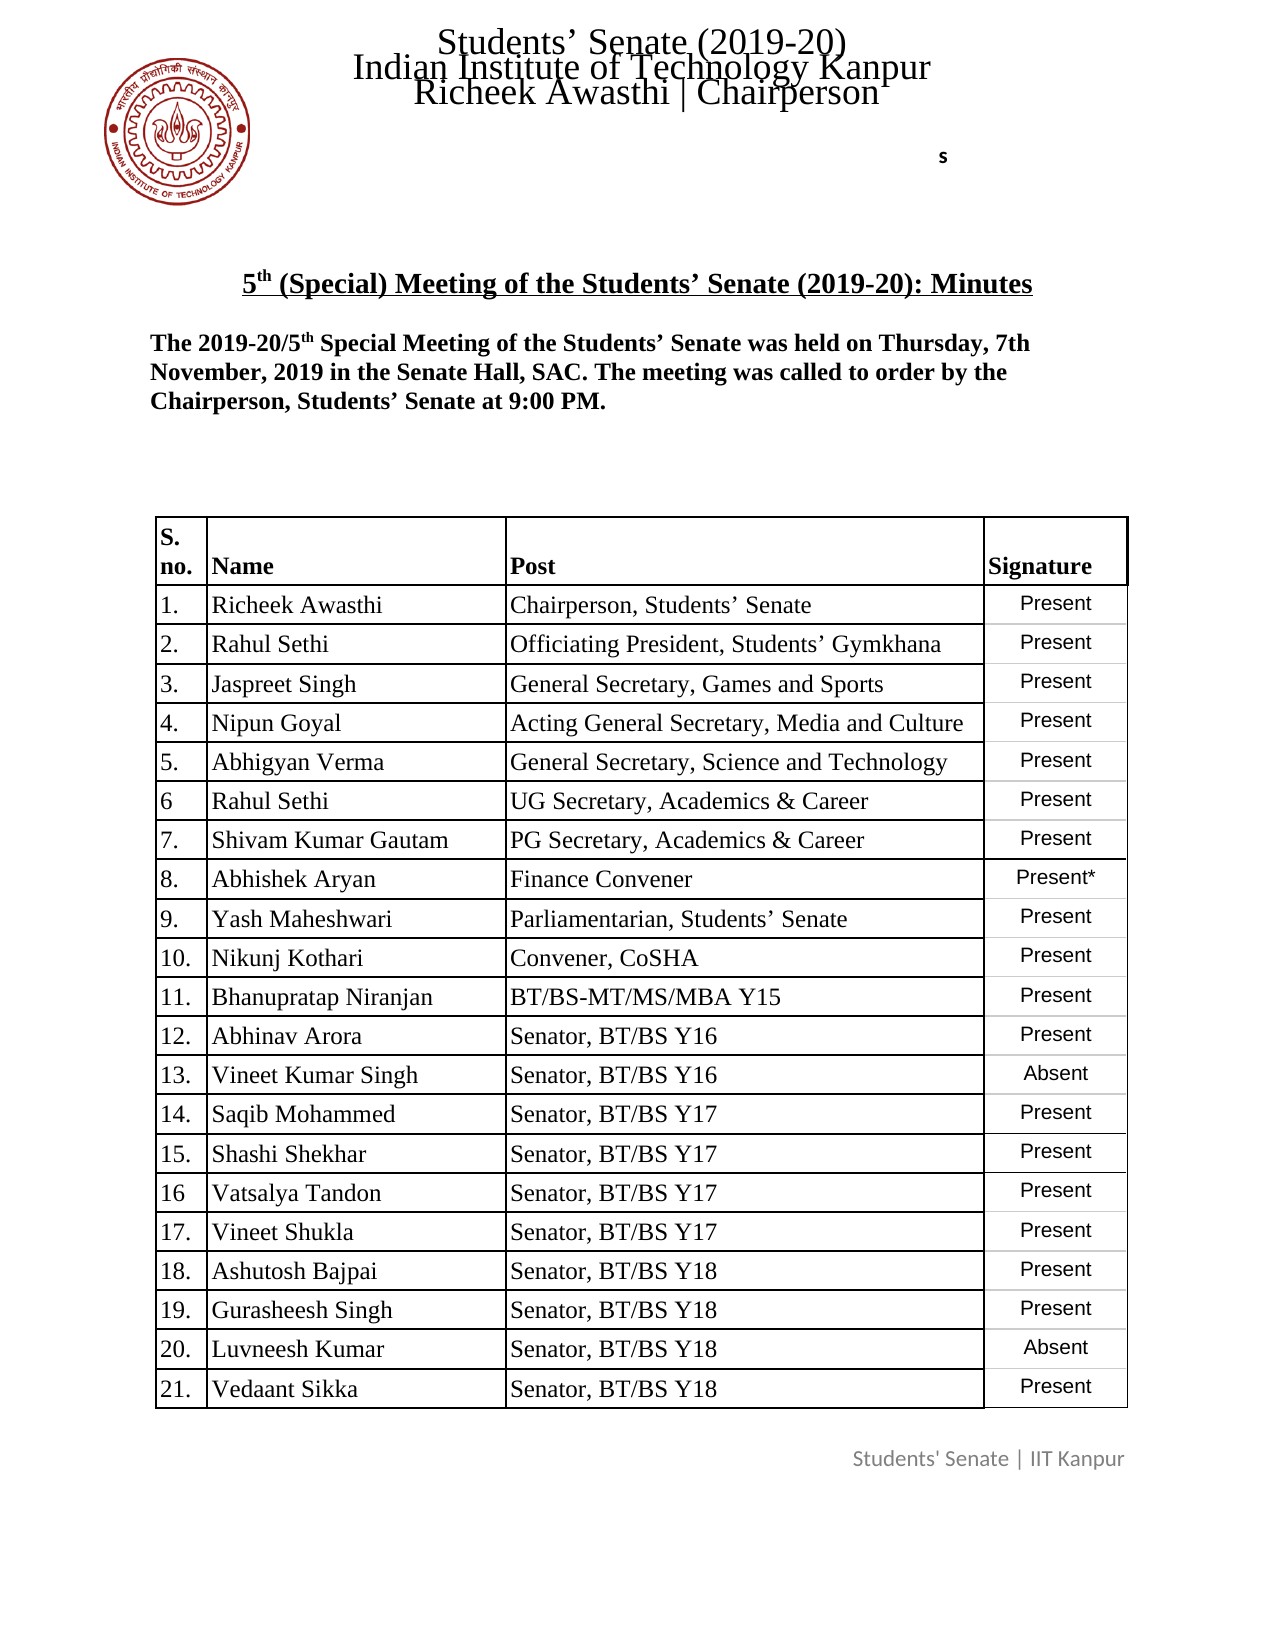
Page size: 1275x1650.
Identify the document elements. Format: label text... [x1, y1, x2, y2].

table_cell Abhinav Arora [208, 1017, 505, 1054]
table_cell Senator, BT/BS Y16 [507, 1017, 983, 1054]
table_cell UG Secretary, Academics & Career [507, 782, 983, 819]
table_cell Saqib Mohammed [208, 1095, 505, 1132]
picture [95, 55, 257, 210]
table_cell 3. [157, 665, 206, 702]
table_cell PG Secretary, Academics & Career [507, 821, 983, 858]
table_cell Senator, BT/BS Y16 [507, 1056, 983, 1093]
table_cell Bhanupratap Niranjan [208, 978, 505, 1015]
table_cell Present [985, 898, 1127, 937]
table_cell Abhishek Aryan [208, 860, 505, 897]
table_cell Jaspreet Singh [208, 665, 505, 702]
table_cell Senator, BT/BS Y18 [507, 1330, 983, 1367]
table_cell Acting General Secretary, Media and Culture [507, 704, 983, 741]
table_cell Nikunj Kothari [208, 939, 505, 976]
table_cell Abhigyan Verma [208, 743, 505, 780]
table_cell 6 [157, 782, 206, 819]
table_cell Present [985, 702, 1127, 741]
table_cell Present [985, 1289, 1127, 1328]
table_cell Present [985, 586, 1127, 623]
table_header Signature [985, 518, 1126, 584]
table_cell Present* [985, 858, 1127, 897]
table_cell Present [985, 663, 1127, 702]
table_cell 13. [157, 1056, 206, 1093]
table_cell Present [985, 1211, 1127, 1250]
table_cell Present [985, 937, 1127, 976]
table_cell Present [985, 1250, 1127, 1289]
table_cell 21. [157, 1370, 206, 1407]
table_cell Senator, BT/BS Y17 [507, 1213, 983, 1250]
table_cell Convener, CoSHA [507, 939, 983, 976]
table_cell 11. [157, 978, 206, 1015]
table_cell 15. [157, 1135, 206, 1172]
table_cell Senator, BT/BS Y18 [507, 1252, 983, 1289]
table_cell Present [985, 1015, 1127, 1054]
table_cell Yash Maheshwari [208, 900, 505, 937]
table_cell Luvneesh Kumar [208, 1330, 505, 1367]
table_cell Nipun Goyal [208, 704, 505, 741]
table_cell Chairperson, Students’ Senate [507, 586, 983, 623]
table_header Name [208, 518, 505, 584]
table_cell Shashi Shekhar [208, 1135, 505, 1172]
table_cell 16 [157, 1174, 206, 1211]
table_header S. no. [157, 518, 206, 584]
text The 2019-20/5th Special Meeting of the Students’ Senate was held on Thursday, 7th November, 2019 in the Senate Hall, SAC. The meeting was called to order by the Chairperson, Students’ Senate at 9:00 PM. [150, 328, 1125, 415]
table_cell 10. [157, 939, 206, 976]
table_cell Vineet Kumar Singh [208, 1056, 505, 1093]
table_cell 18. [157, 1252, 206, 1289]
table_cell Parliamentarian, Students’ Senate [507, 900, 983, 937]
table_cell Present [985, 1368, 1127, 1407]
table_cell 8. [157, 860, 206, 897]
table_cell Officiating President, Students’ Gymkhana [507, 625, 983, 662]
table_cell 9. [157, 900, 206, 937]
table_cell 19. [157, 1291, 206, 1328]
table_cell Senator, BT/BS Y18 [507, 1291, 983, 1328]
table_cell 4. [157, 704, 206, 741]
table_cell Vedaant Sikka [208, 1370, 505, 1407]
table_cell Vineet Shukla [208, 1213, 505, 1250]
table_cell 1. [157, 586, 206, 623]
table_header Post [507, 518, 983, 584]
table_cell Senator, BT/BS Y17 [507, 1095, 983, 1132]
table_cell Present [985, 976, 1127, 1015]
table_cell Present [985, 623, 1127, 662]
table_cell 7. [157, 821, 206, 858]
table_cell Vatsalya Tandon [208, 1174, 505, 1211]
table_cell Rahul Sethi [208, 625, 505, 662]
table_cell Present [985, 819, 1127, 858]
table_cell 14. [157, 1095, 206, 1132]
text 5th (Special) Meeting of the Students’ Senate (2019-20): Minutes [150, 266, 1125, 299]
table_cell Rahul Sethi [208, 782, 505, 819]
table_cell Senator, BT/BS Y17 [507, 1135, 983, 1172]
table_cell Present [985, 1172, 1127, 1211]
table_cell Present [985, 741, 1127, 780]
table_cell Finance Convener [507, 860, 983, 897]
table_cell Present [985, 1133, 1127, 1172]
table_cell Senator, BT/BS Y18 [507, 1370, 983, 1407]
table_cell General Secretary, Science and Technology [507, 743, 983, 780]
table_cell BT/BS-MT/MS/MBA Y15 [507, 978, 983, 1015]
table_cell 20. [157, 1330, 206, 1367]
table_cell Ashutosh Bajpai [208, 1252, 505, 1289]
table_cell Senator, BT/BS Y17 [507, 1174, 983, 1211]
table_cell Absent [985, 1054, 1127, 1093]
table_cell Present [985, 1093, 1127, 1132]
table_cell 2. [157, 625, 206, 662]
table_cell 17. [157, 1213, 206, 1250]
table_cell 5. [157, 743, 206, 780]
table_cell Shivam Kumar Gautam [208, 821, 505, 858]
table_cell Absent [985, 1328, 1127, 1367]
table_cell Richeek Awasthi [208, 586, 505, 623]
table_cell 12. [157, 1017, 206, 1054]
table_cell Gurasheesh Singh [208, 1291, 505, 1328]
table_cell Present [985, 780, 1127, 819]
table_cell General Secretary, Games and Sports [507, 665, 983, 702]
